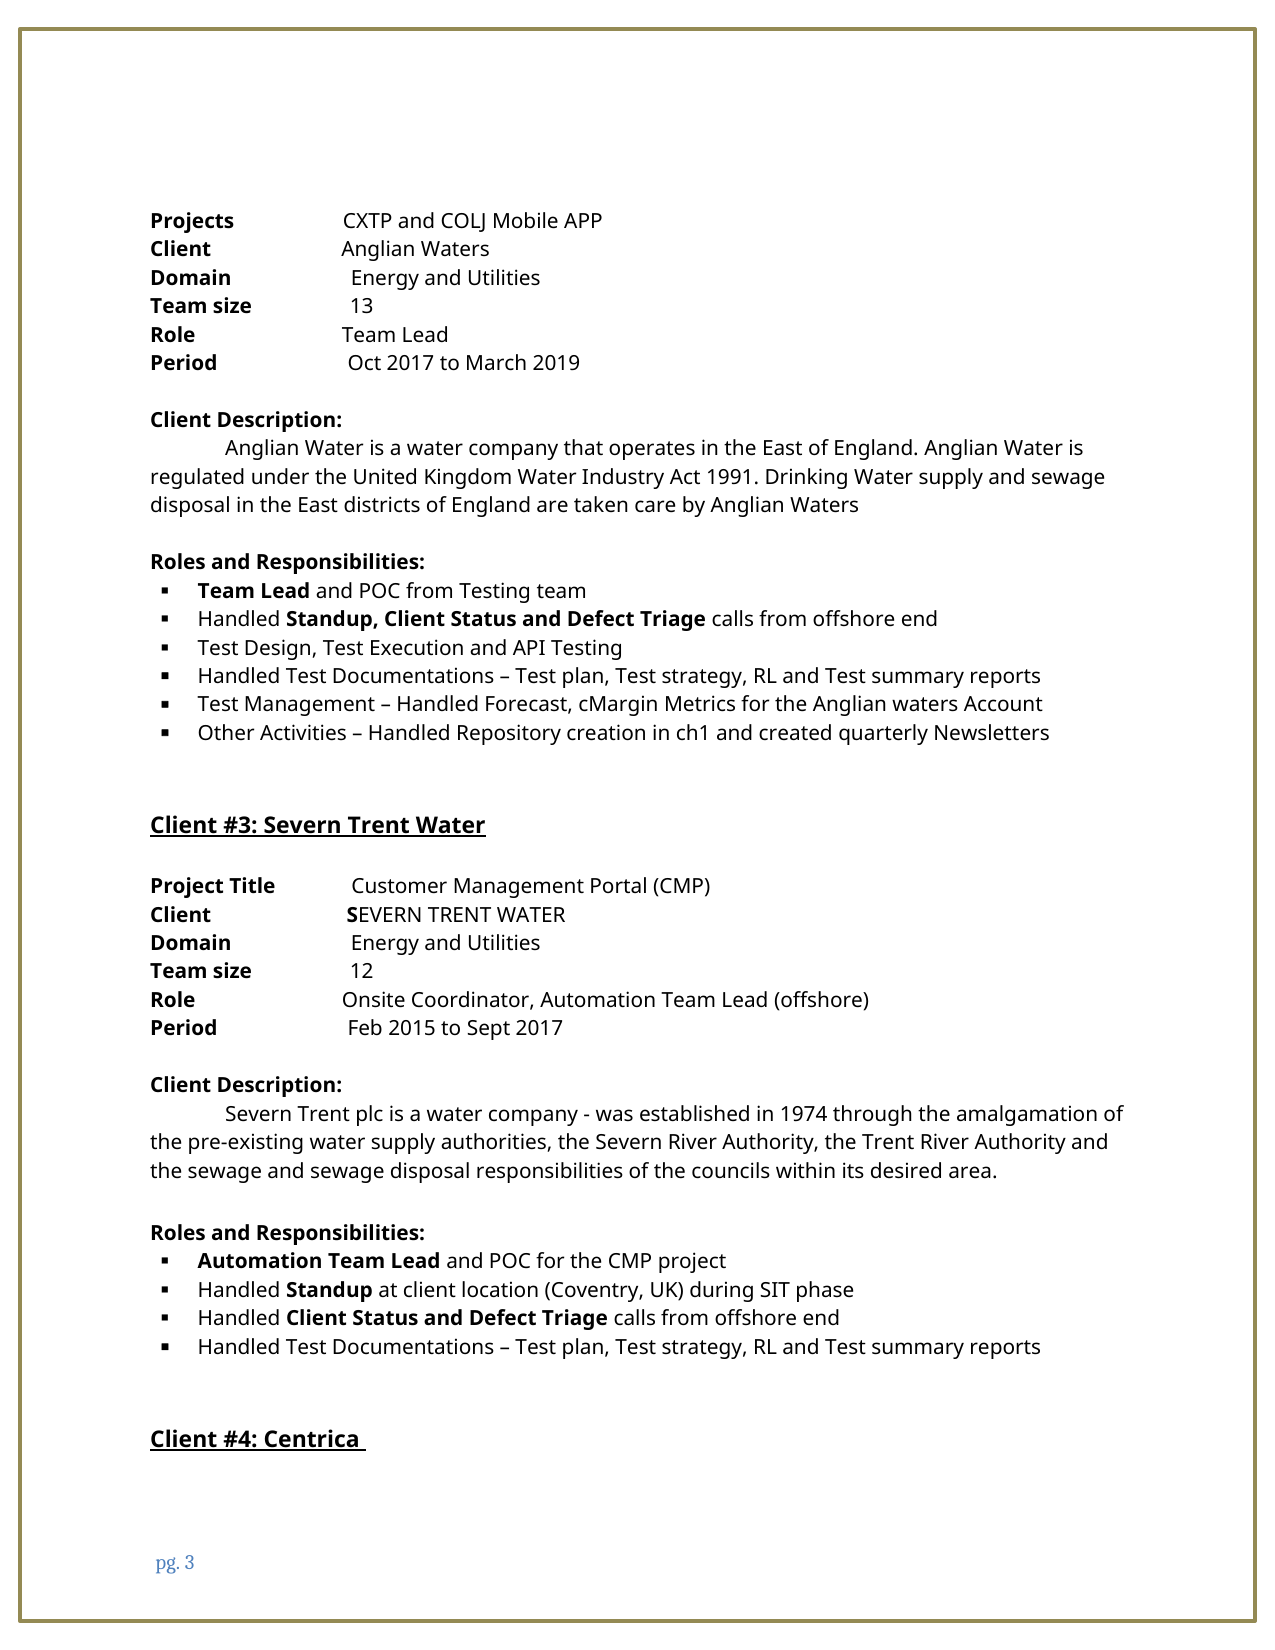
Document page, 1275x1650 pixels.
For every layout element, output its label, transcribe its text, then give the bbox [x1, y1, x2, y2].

text Period Feb 2015 to Sept 2017 [150, 1013, 1125, 1042]
text Projects CXTP and COLJ Mobile APP [150, 206, 1125, 234]
text Anglian Water is a water company that operates in the East of England. Anglian Water is regulated under the United Kingdom Water Industry Act 1991. Drinking Water supply and sewage disposal in the East districts of England are taken care by Anglian Waters [150, 433, 1125, 519]
list Handled Test Documentations – Test plan, Test strategy, RL and Test summary reports [160, 661, 1125, 689]
list Team Lead and POC from Testing team [160, 576, 1125, 604]
text Client #4: Centrica [150, 1423, 1125, 1454]
text Team size 13 [150, 291, 1125, 320]
text Domain Energy and Utilities [150, 928, 1125, 957]
text Role Team Lead [150, 320, 1125, 348]
text Role Onsite Coordinator, Automation Team Lead (offshore) [150, 985, 1125, 1013]
list Handled Standup, Client Status and Defect Triage calls from offshore end [160, 604, 1125, 633]
list Test Design, Test Execution and API Testing [160, 633, 1125, 661]
list Automation Team Lead and POC for the CMP project [160, 1247, 1125, 1275]
text Severn Trent plc is a water company - was established in 1974 through the amalgamation of the pre-existing water supply authorities, the Severn River Authority, the Trent River Authority and the sewage and sewage disposal responsibilities of the councils within its desired area. [150, 1099, 1125, 1184]
text Client Description: [150, 405, 1125, 433]
text Roles and Responsibilities: [150, 547, 1125, 576]
text Client Severn trent water [150, 900, 1125, 928]
text Domain Energy and Utilities [150, 263, 1125, 291]
list Other Activities – Handled Repository creation in ch1 and created quarterly Newsletters [160, 718, 1125, 746]
list Test Management – Handled Forecast, cMargin Metrics for the Anglian waters Account [160, 689, 1125, 718]
text Roles and Responsibilities: [150, 1218, 1125, 1247]
text Period Oct 2017 to March 2019 [150, 348, 1125, 377]
text Client Description: [150, 1070, 1125, 1099]
text Team size 12 [150, 957, 1125, 985]
text Client Anglian Waters [150, 234, 1125, 263]
list Handled Client Status and Defect Triage calls from offshore end [160, 1303, 1125, 1332]
list Handled Standup at client location (Coventry, UK) during SIT phase [160, 1275, 1125, 1303]
text Project Title Customer Management Portal (CMP) [150, 871, 1125, 900]
text Client #3: Severn Trent Water [150, 809, 1125, 840]
list Handled Test Documentations – Test plan, Test strategy, RL and Test summary reports [160, 1332, 1125, 1360]
